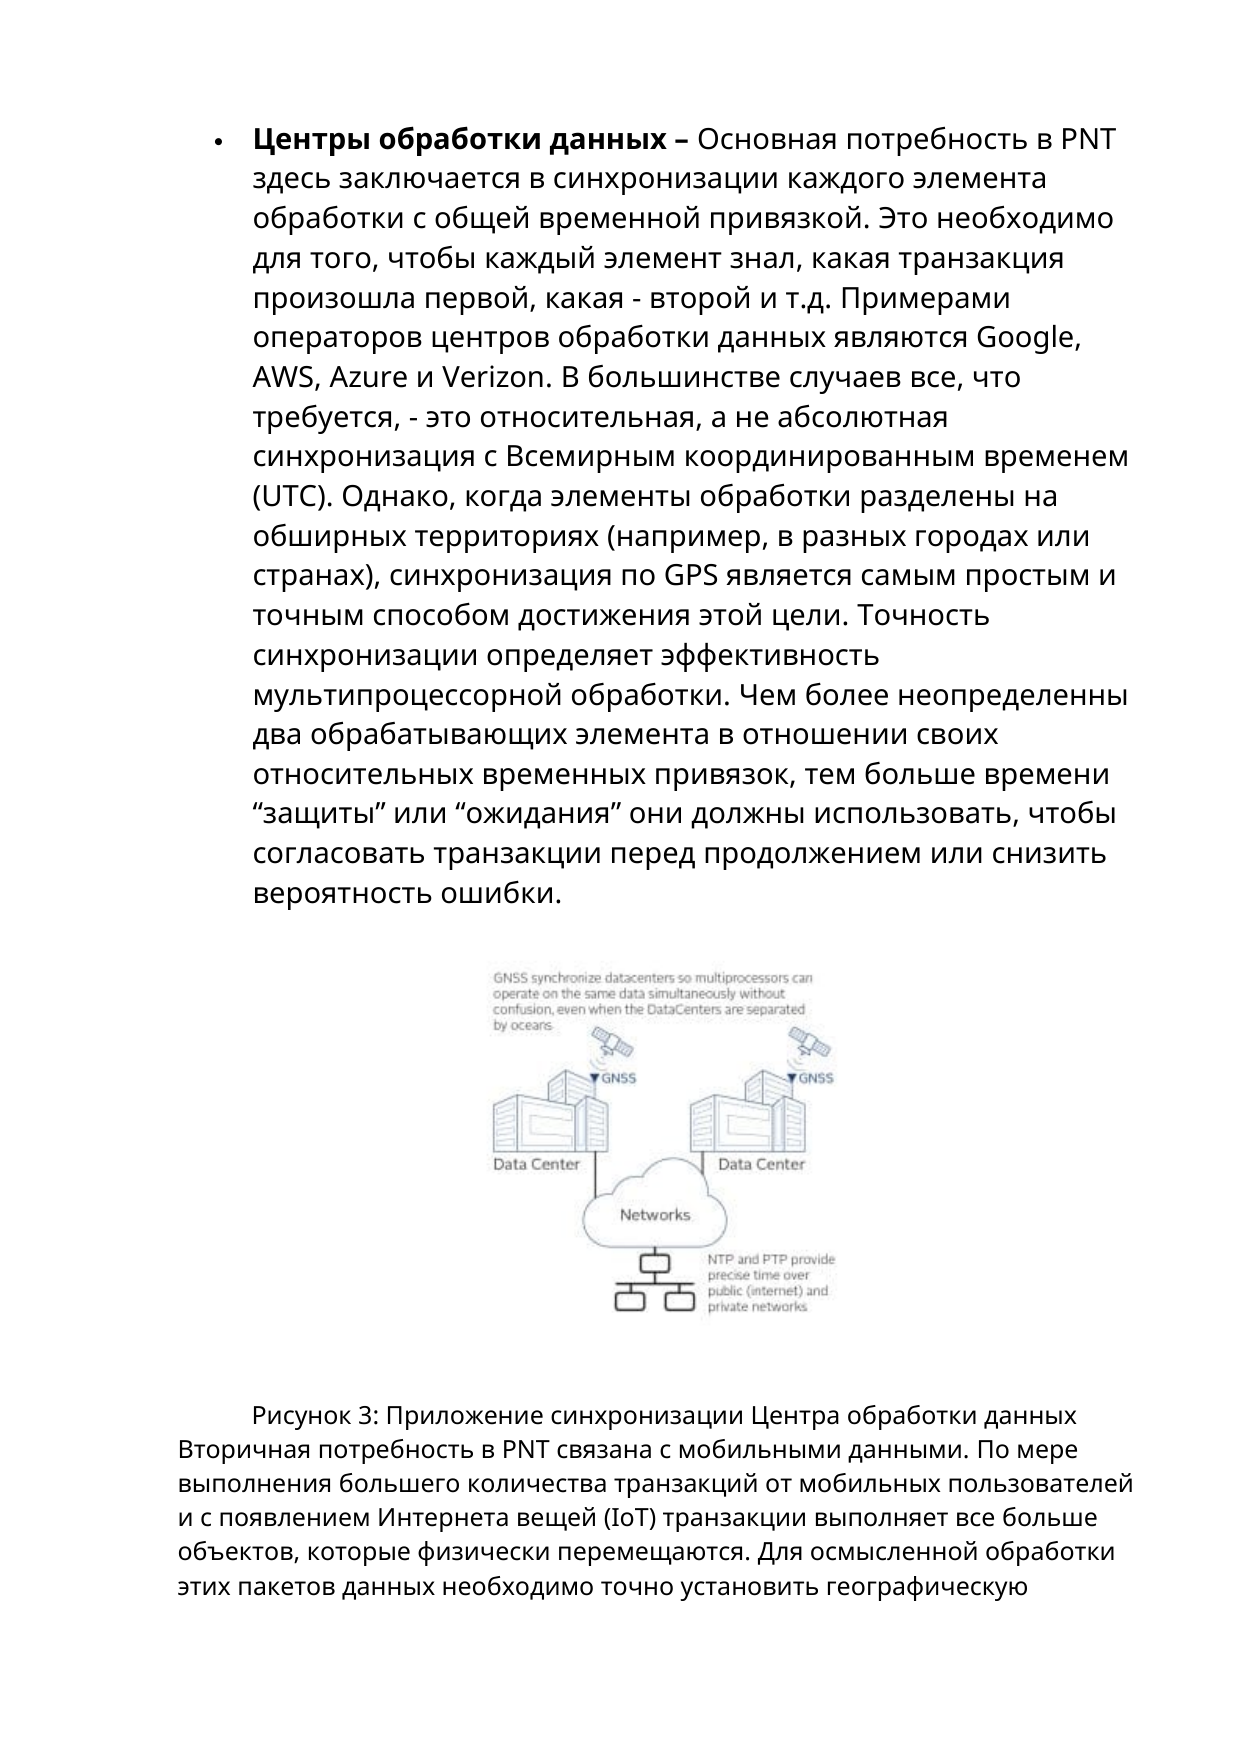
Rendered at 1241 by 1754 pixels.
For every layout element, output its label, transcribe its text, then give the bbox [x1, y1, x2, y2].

picture [462, 911, 867, 1382]
text Рисунок 3: Приложение синхронизации Центра обработки данных [177, 1398, 1152, 1432]
list Центры обработки данных – Основная потребность в PNT здесь заключается в синхронизации каждого элемента обработки с общей временной привязкой. Это необходимо для того, чтобы каждый элемент знал, какая транзакция произошла первой, какая - второй и т.д. Примерами операторов центров обработки данных являются Google, AWS, Azure и Verizon. В большинстве случаев все, что требуется, - это относительная, а не абсолютная синхронизация с Всемирным координированным временем (UTC). Однако, когда элементы обработки разделены на обширных территориях (например, в разных городах или странах), синхронизация по GPS является самым простым и точным способом достижения этой цели. Точность синхронизации определяет эффективность мультипроцессорной обработки. Чем более неопределенны два обрабатывающих элемента в отношении своих относительных временных привязок, тем больше времени “защиты” или “ожидания” они должны использовать, чтобы согласовать транзакции перед продолжением или снизить вероятность ошибки. [215, 118, 1152, 912]
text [177, 1432, 1152, 1602]
